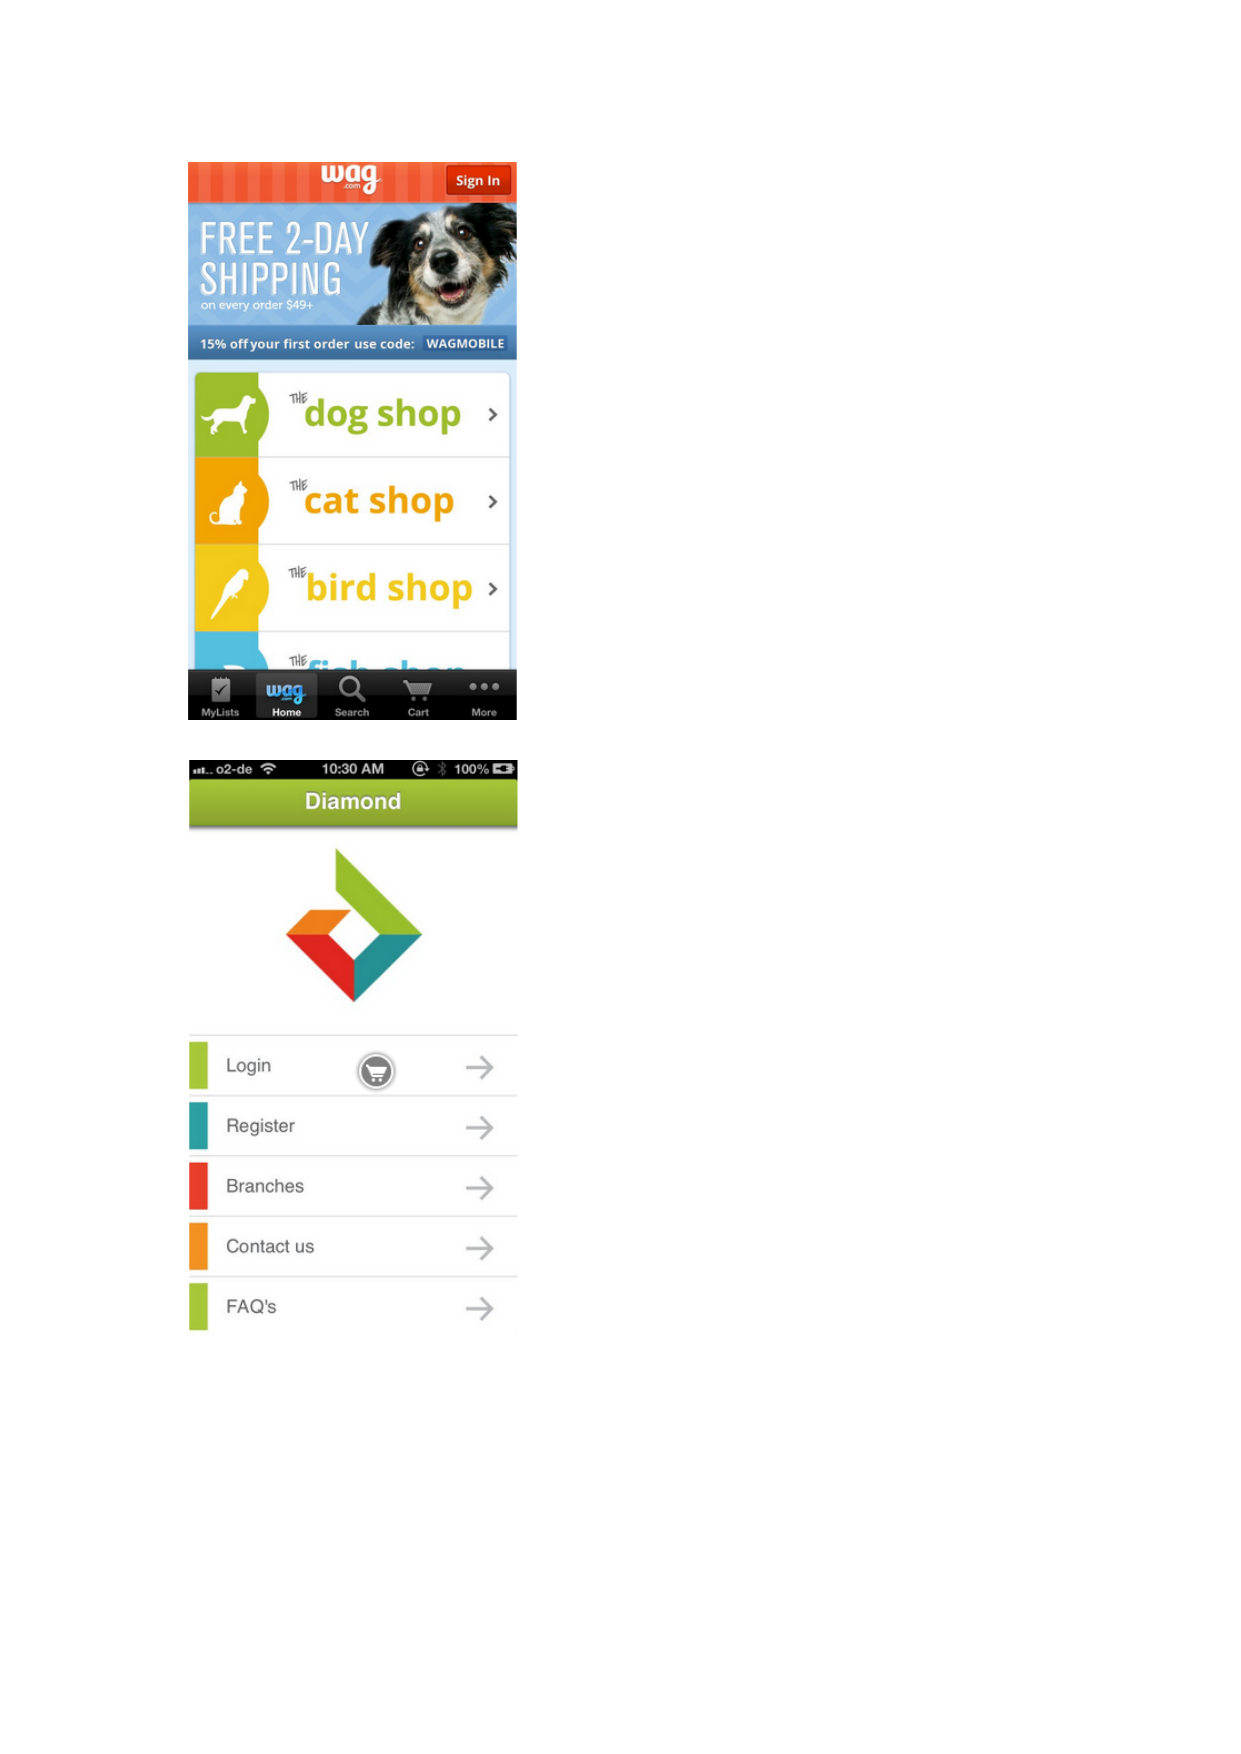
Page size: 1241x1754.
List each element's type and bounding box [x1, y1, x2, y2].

picture [187, 162, 519, 720]
picture [187, 760, 521, 1336]
